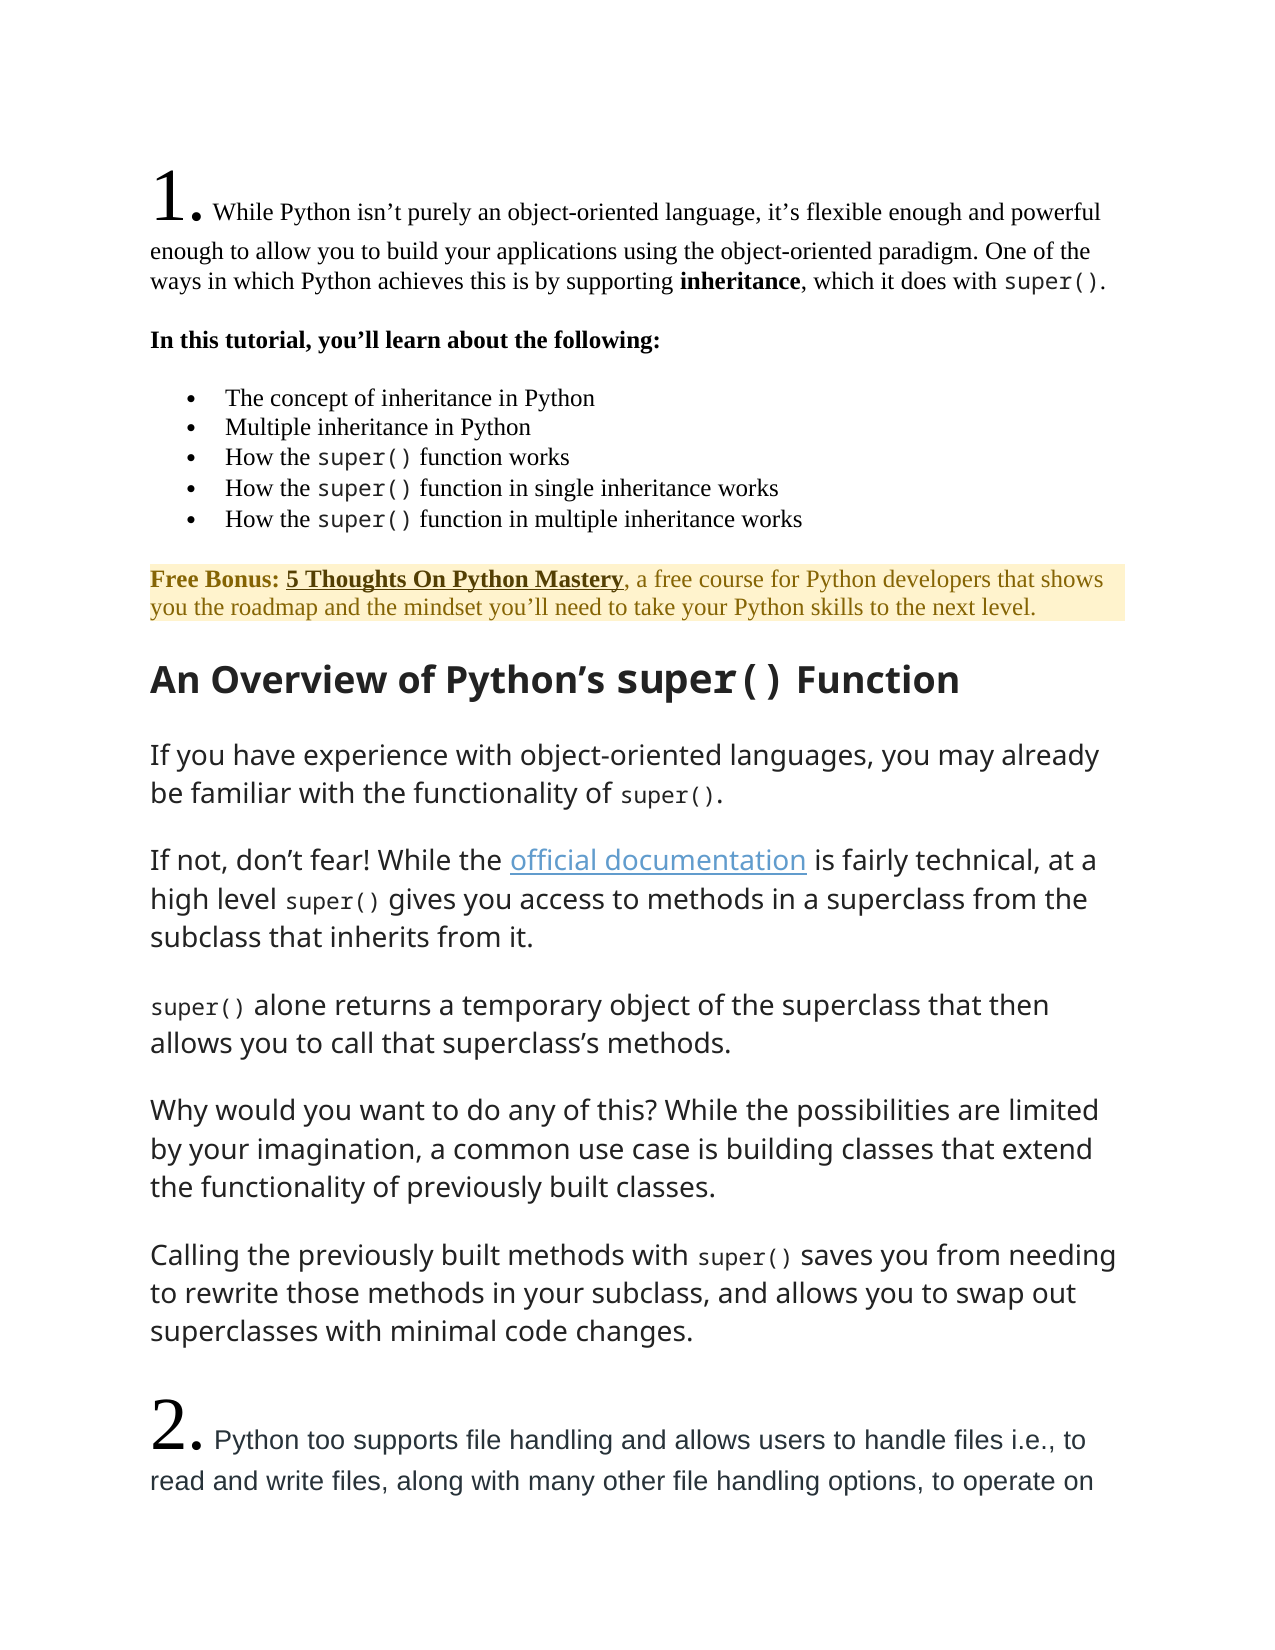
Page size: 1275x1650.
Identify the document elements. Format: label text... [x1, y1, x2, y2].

list How the super() function in single inheritance works [187, 472, 1125, 503]
list How the super() function works [187, 441, 1125, 472]
list Multiple inheritance in Python [187, 412, 1125, 441]
text 1. While Python isn’t purely an object-oriented language, it’s flexible enough and powerful enough to allow you to build your applications using the object-oriented paradigm. One of the ways in which Python achieves this is by supporting inheritance, which it does with super(). [150, 150, 1125, 296]
text If not, don’t fear! While the official documentation is fairly technical, at a high level super() gives you access to methods in a superclass from the subclass that inherits from it. [150, 841, 1125, 956]
text super() alone returns a temporary object of the superclass that then allows you to call that superclass’s methods. [150, 985, 1125, 1062]
text Free Bonus: 5 Thoughts On Python Mastery, a free course for Python developers that shows you the roadmap and the mindset you’ll need to take your Python skills to the next level. [150, 564, 1125, 621]
text An Overview of Python’s super() Function [150, 650, 1125, 706]
text If you have experience with object-oriented languages, you may already be familiar with the functionality of super(). [150, 735, 1125, 812]
list The concept of inheritance in Python [187, 383, 1125, 412]
text In this tutorial, you’ll learn about the following: [150, 325, 1125, 354]
list How the super() function in multiple inheritance works [187, 503, 1125, 534]
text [150, 1379, 1125, 1497]
text Why would you want to do any of this? While the possibilities are limited by your imagination, a common use case is building classes that extend the functionality of previously built classes. [150, 1091, 1125, 1206]
text Calling the previously built methods with super() saves you from needing to rewrite those methods in your subclass, and allows you to swap out superclasses with minimal code changes. [150, 1235, 1125, 1350]
